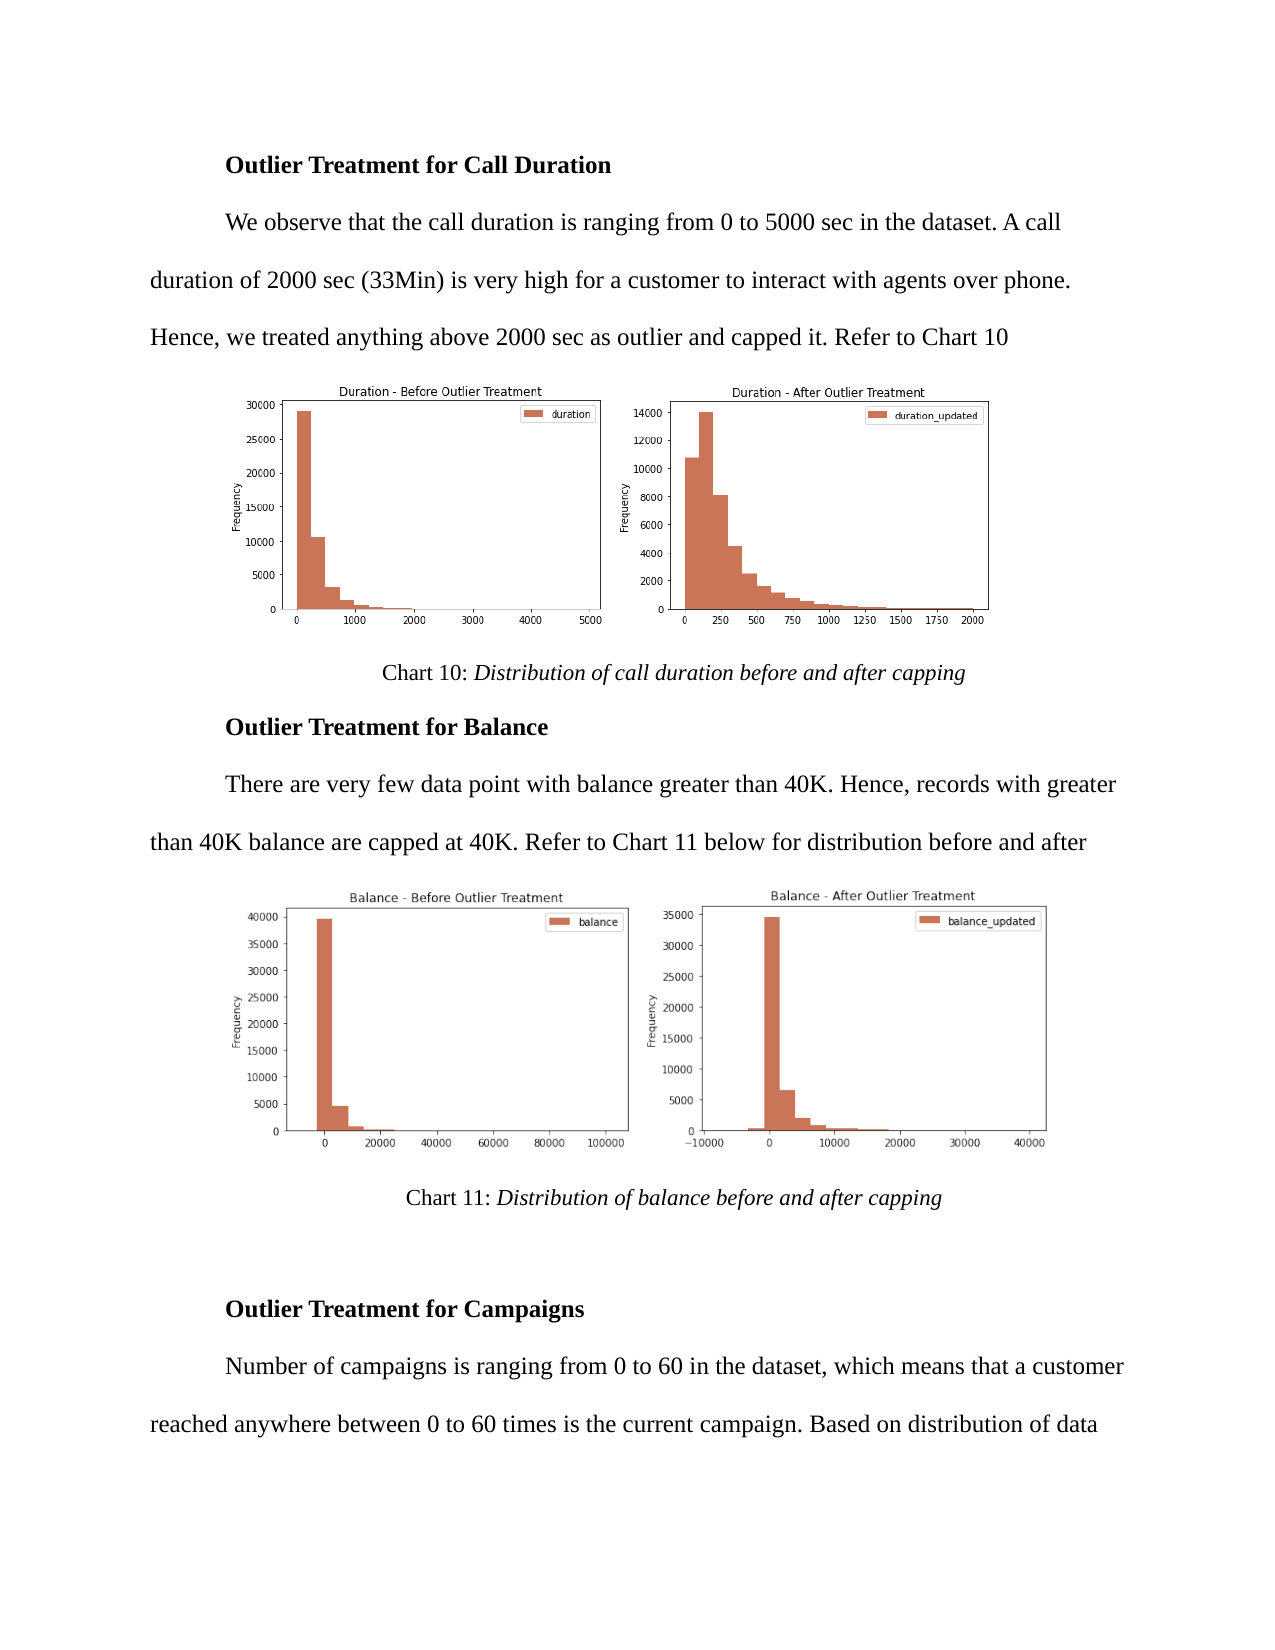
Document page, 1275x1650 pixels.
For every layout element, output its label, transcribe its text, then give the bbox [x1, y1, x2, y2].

subtitle Outlier Treatment for Balance [150, 712, 1125, 740]
text Chart 10: Distribution of call duration before and after capping [150, 659, 1125, 685]
picture [613, 380, 993, 631]
text Chart 11: Distribution of balance before and after capping [150, 1184, 1125, 1210]
picture [225, 380, 608, 631]
picture [640, 884, 1053, 1155]
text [150, 1351, 1125, 1438]
picture [225, 885, 634, 1155]
subtitle Outlier Treatment for Call Duration [150, 150, 1125, 179]
subtitle Outlier Treatment for Campaigns [150, 1294, 1125, 1323]
text We observe that the call duration is ranging from 0 to 5000 sec in the dataset. A call duration of 2000 sec (33Min) is very high for a customer to interact with agents over phone. Hence, we treated anything above 2000 sec as outlier and capped it. Refer to Chart 10 [150, 207, 1125, 351]
text There are very few data point with balance greater than 40K. Hence, records with greater than 40K balance are capped at 40K. Refer to Chart 11 below for distribution before and after [150, 769, 1125, 855]
